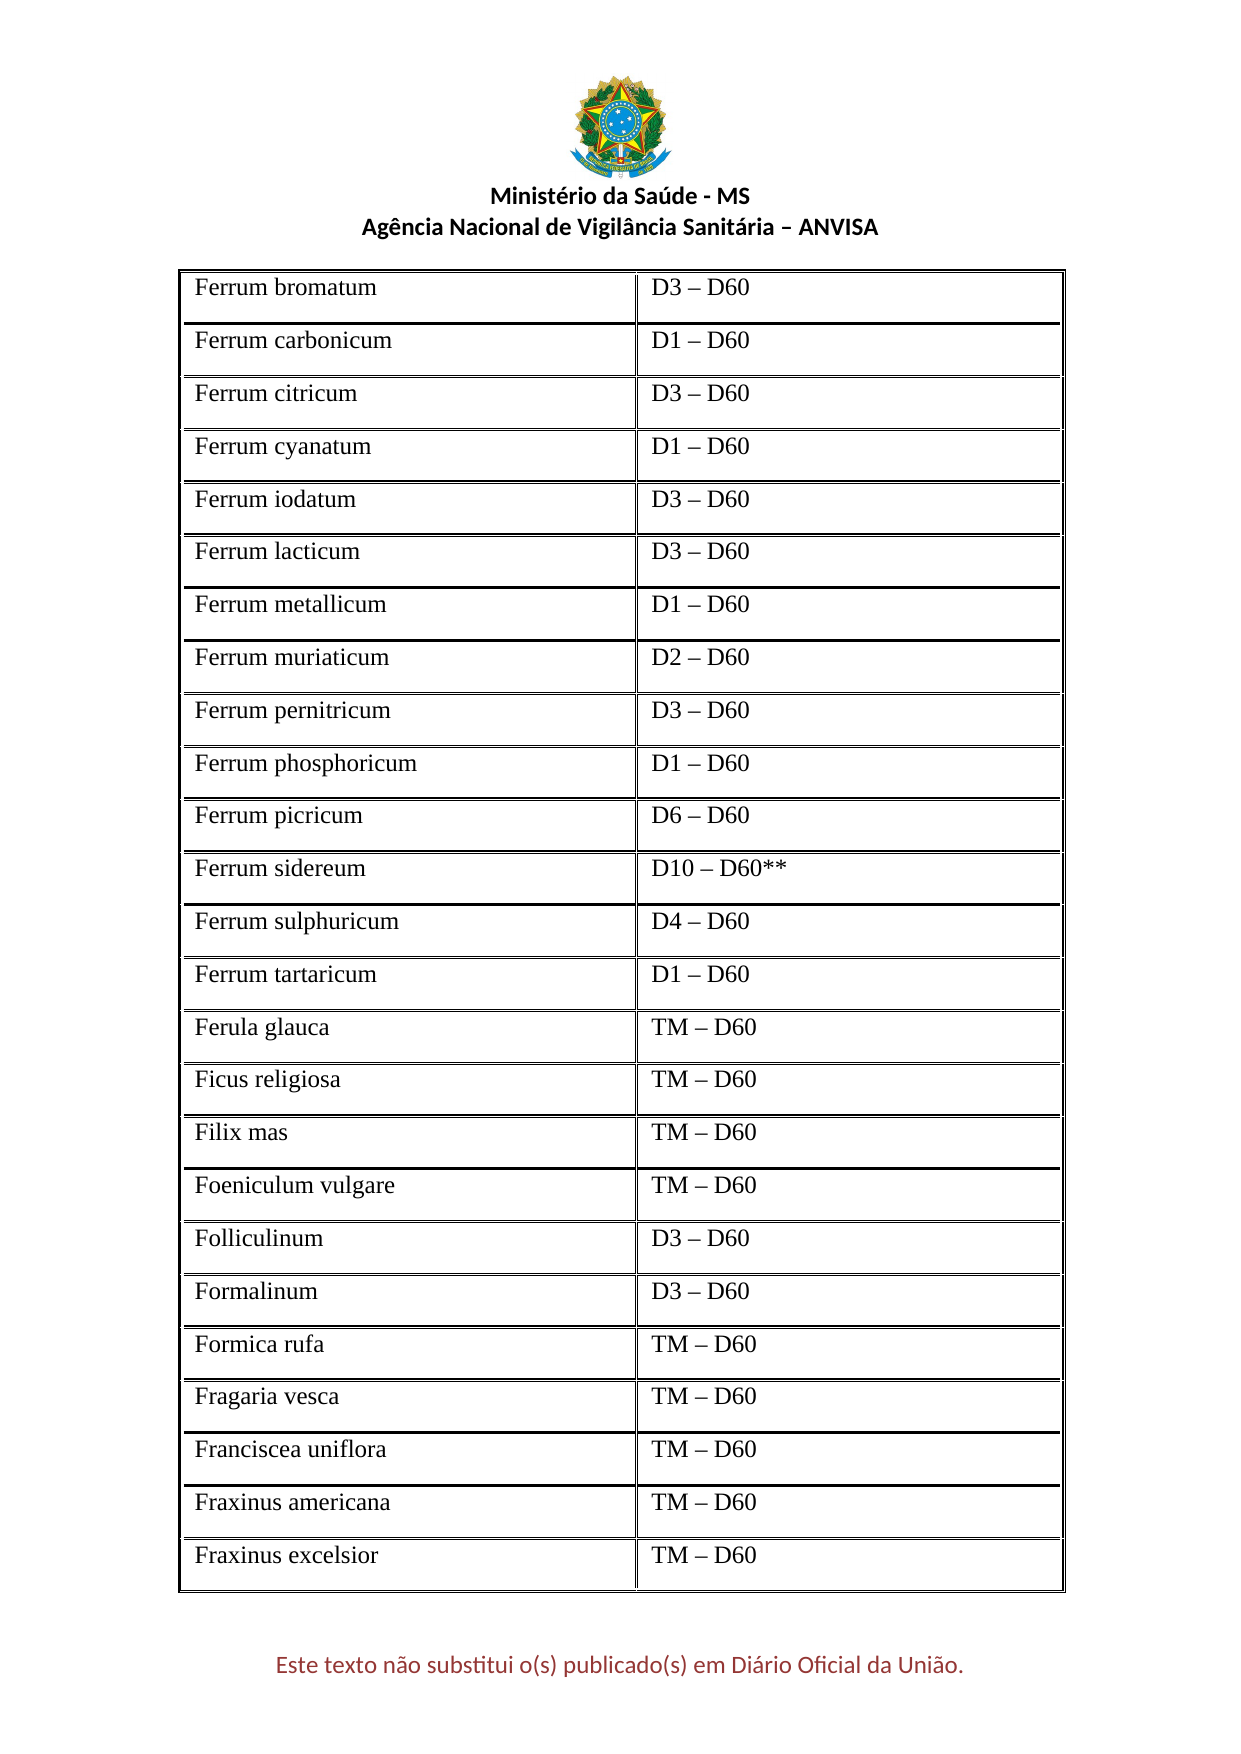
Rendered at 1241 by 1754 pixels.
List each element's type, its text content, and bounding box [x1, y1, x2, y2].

table_cell Ferrum sidereum [181, 850, 635, 903]
table_cell Filix mas [181, 1114, 635, 1167]
table_cell Ferrum bromatum [181, 273, 636, 322]
table_cell D1 – D60 [636, 956, 1064, 1008]
table_cell TM – D60 [638, 1484, 1062, 1537]
table_cell Ferrum citricum [180, 375, 636, 428]
table_cell Ficus religiosa [181, 1061, 635, 1114]
table_cell Ferrum lacticum [181, 533, 635, 586]
table_cell D2 – D60 [638, 639, 1062, 692]
table_cell TM – D60 [636, 1537, 1064, 1589]
table_cell D6 – D60 [638, 797, 1063, 850]
table_cell Ferrum cyanatum [180, 428, 636, 480]
table_cell D1 – D60 [636, 428, 1064, 480]
picture [566, 73, 674, 181]
table_cell Ferrum sulphuricum [180, 903, 635, 956]
table_cell D3 – D60 [636, 692, 1064, 744]
table_cell D4 – D60 [638, 903, 1064, 956]
table_cell D3 – D60 [636, 1220, 1064, 1273]
table_cell TM – D60 [638, 1325, 1063, 1378]
table_cell Fraxinus americana [181, 1484, 635, 1537]
table_cell TM – D60 [638, 1061, 1063, 1114]
table_cell Ferrum tartaricum [180, 956, 636, 1008]
table_cell Fragaria vesca [181, 1378, 635, 1431]
table_cell D3 – D60 [638, 533, 1063, 586]
table_cell Folliculinum [180, 1220, 636, 1273]
table_cell Ferrum metallicum [181, 586, 635, 639]
table_cell D1 – D60 [638, 322, 1062, 375]
table_cell D10 – D60** [638, 850, 1063, 903]
table_cell TM – D60 [638, 1009, 1063, 1061]
table_cell D3 – D60 [636, 375, 1064, 428]
table_cell Ferrum iodatum [181, 480, 635, 533]
table_cell D3 – D60 [636, 273, 1062, 322]
table_cell Formica rufa [181, 1325, 635, 1378]
table_cell D3 – D60 [636, 1273, 1064, 1325]
table_cell Franciscea uniflora [181, 1431, 635, 1484]
table_cell Formalinum [180, 1273, 636, 1325]
table_cell Ferrum phosphoricum [181, 745, 635, 797]
table_cell TM – D60 [638, 1114, 1063, 1167]
table_cell D1 – D60 [638, 586, 1062, 639]
table_cell TM – D60 [638, 1431, 1062, 1484]
table_cell Ferrum muriaticum [181, 639, 635, 692]
table_cell Ferrum carbonicum [181, 322, 635, 375]
table_cell Foeniculum vulgare [181, 1167, 635, 1220]
table_cell Ferrum picricum [181, 797, 635, 850]
table_cell TM – D60 [638, 1378, 1063, 1431]
table_cell D1 – D60 [638, 745, 1063, 797]
table_cell Fraxinus excelsior [180, 1537, 636, 1589]
table_cell D3 – D60 [638, 480, 1063, 533]
table_cell Ferrum pernitricum [180, 692, 636, 744]
table_cell Ferula glauca [181, 1009, 635, 1061]
table_cell TM – D60 [638, 1167, 1062, 1220]
